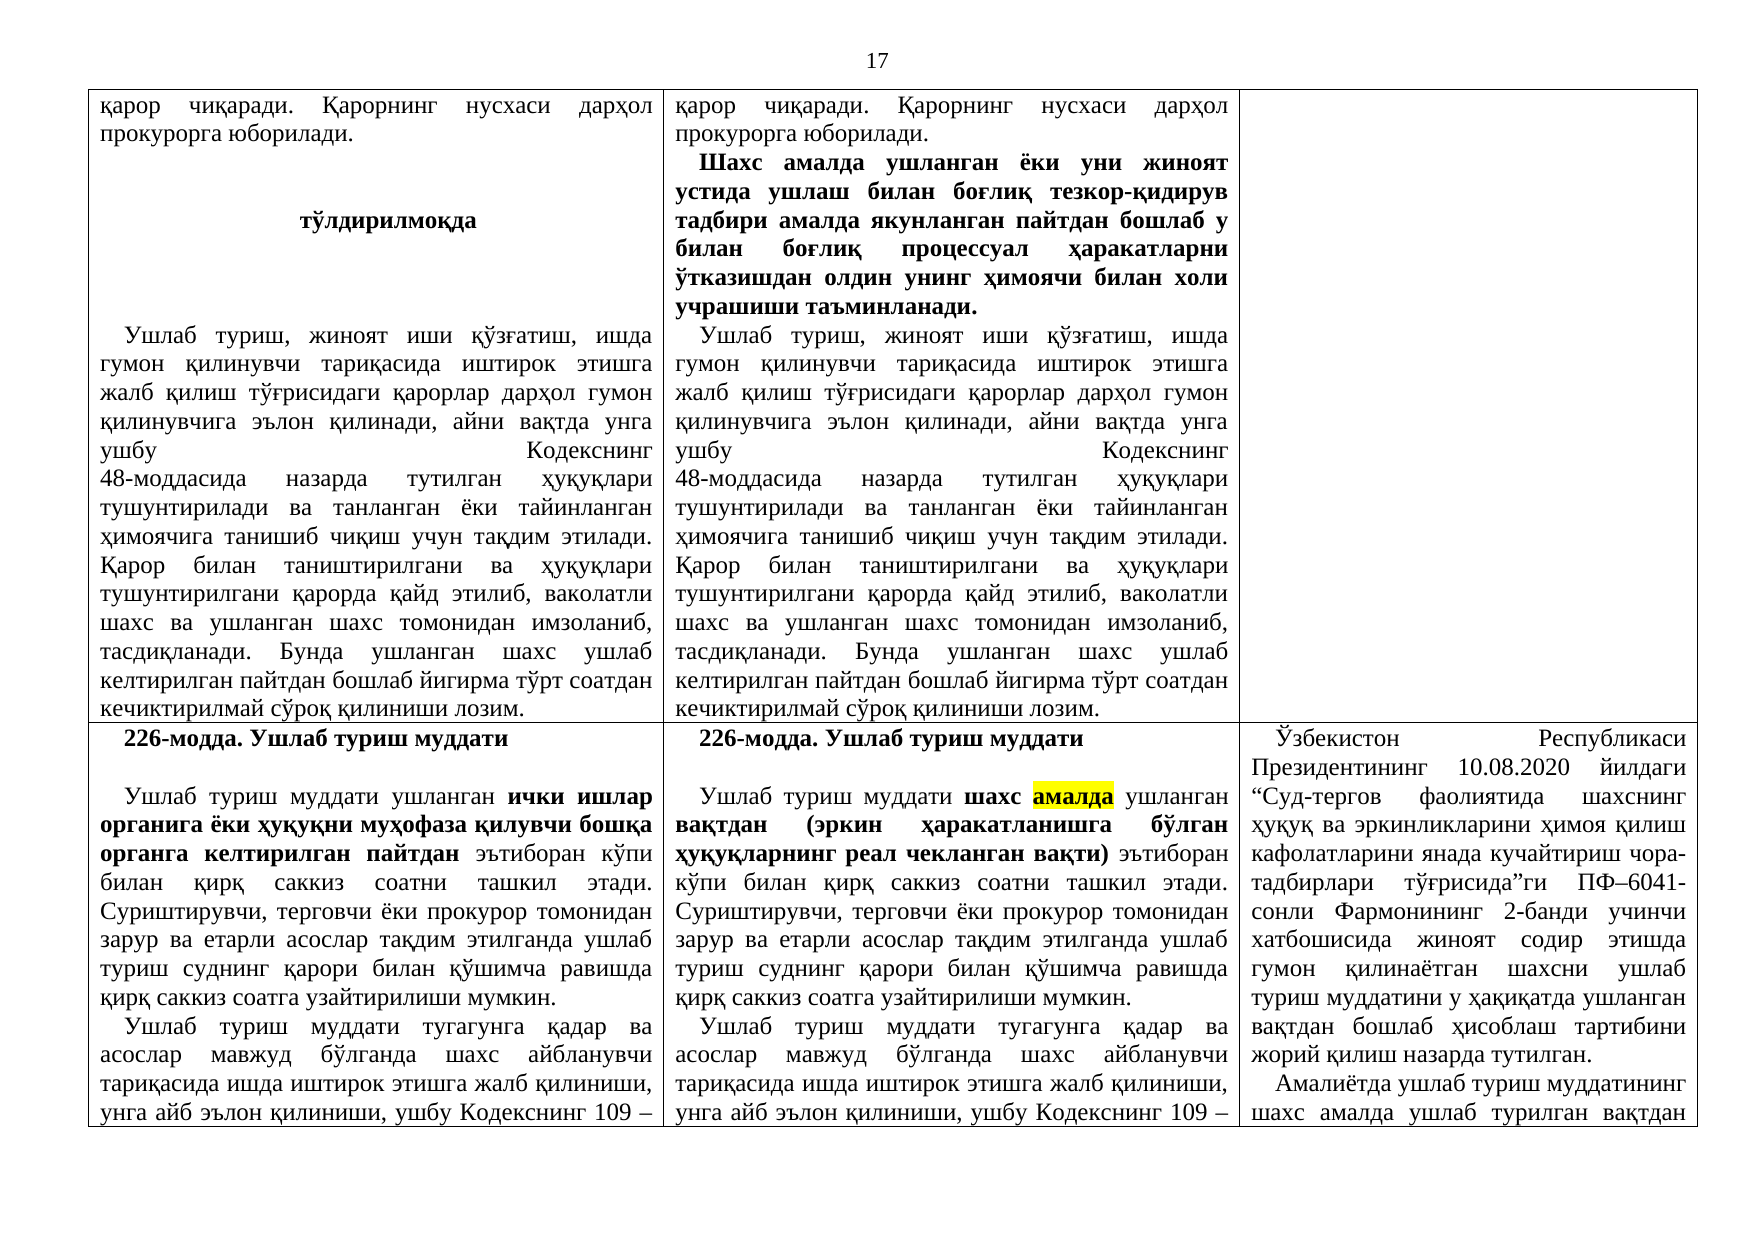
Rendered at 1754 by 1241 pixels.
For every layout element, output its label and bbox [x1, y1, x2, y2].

table_cell [89, 90, 663, 722]
table_cell [89, 723, 663, 1126]
table_cell [664, 90, 1239, 722]
table_cell [664, 723, 1239, 1126]
table_cell [1240, 90, 1697, 722]
table_cell [1240, 723, 1697, 1126]
